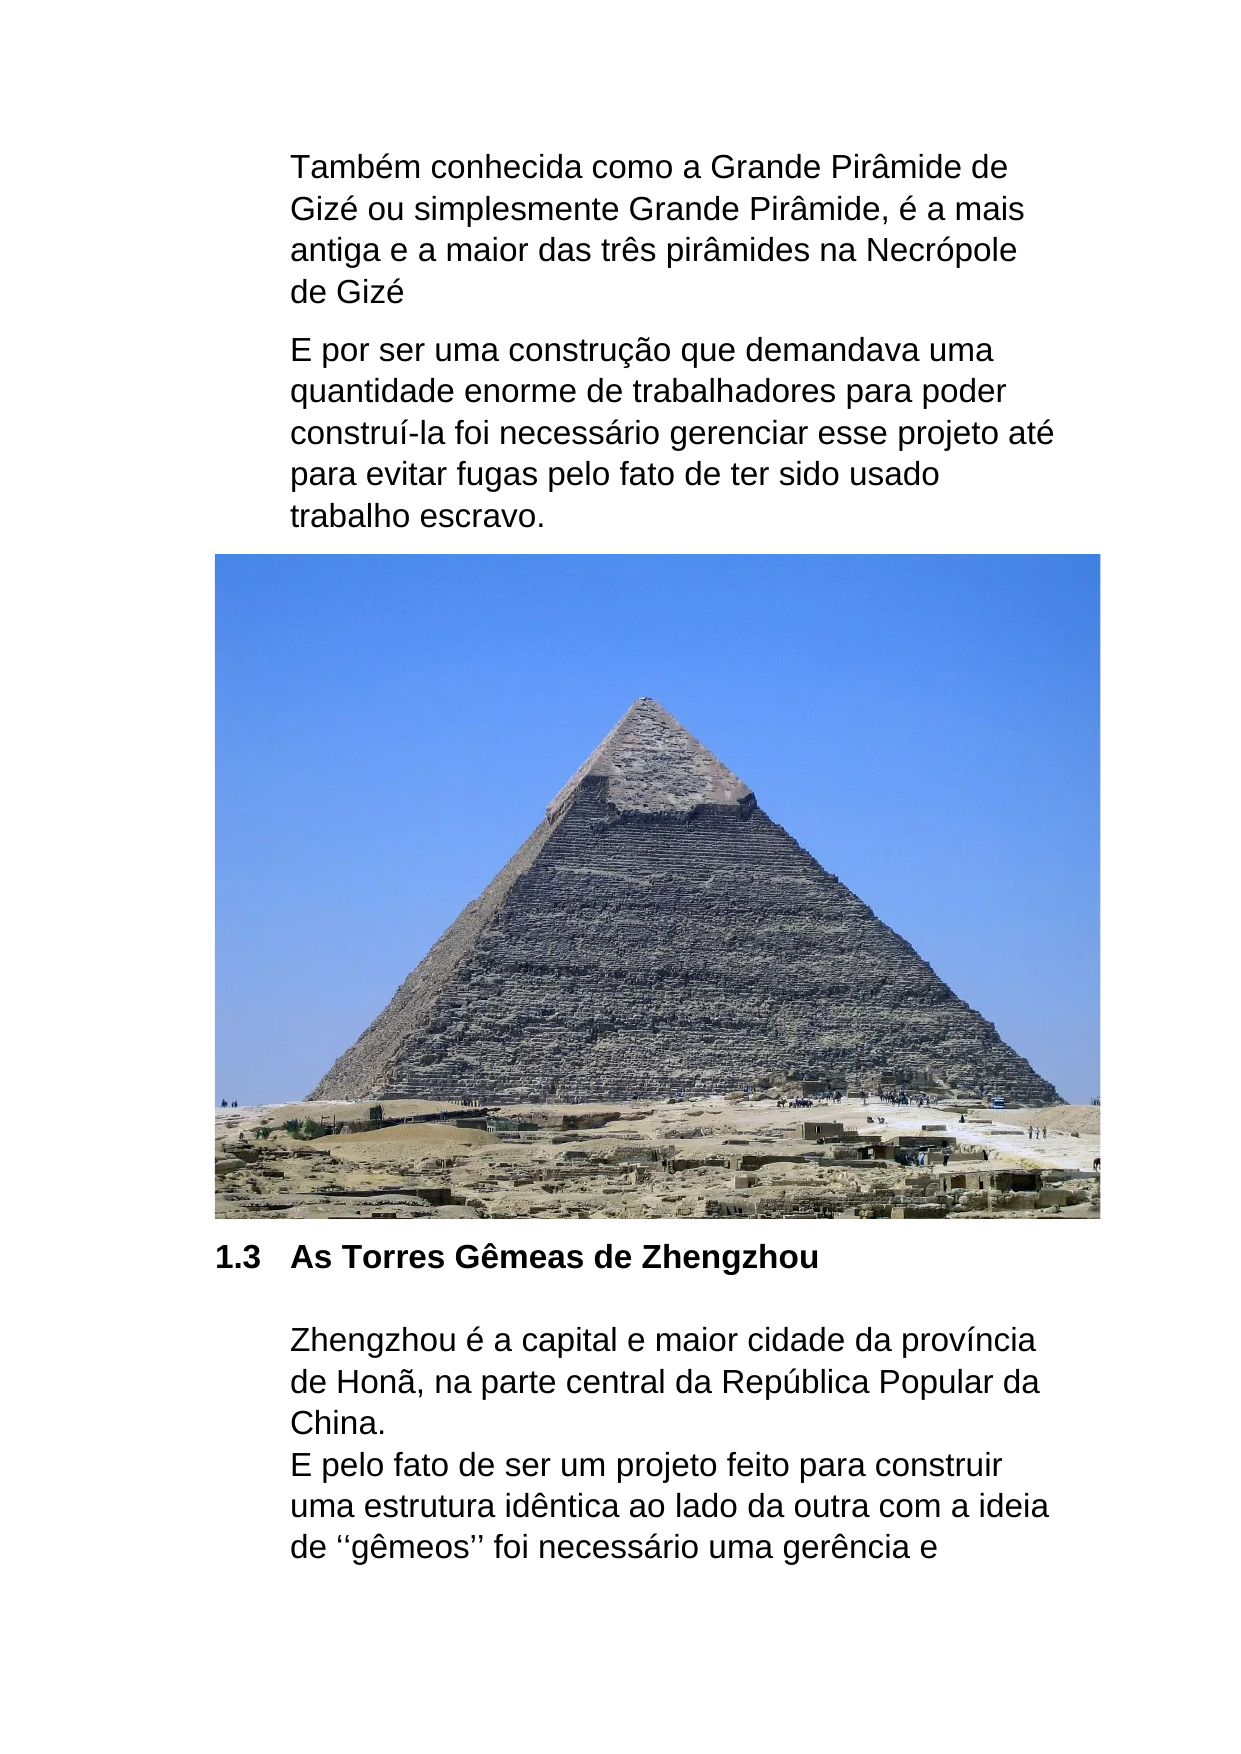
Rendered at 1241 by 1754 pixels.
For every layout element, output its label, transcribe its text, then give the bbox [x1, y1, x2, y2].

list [290, 1444, 1063, 1566]
picture [214, 554, 1101, 1219]
list Zhengzhou é a capital e maior cidade da província de Honã, na parte central da República Popular da China. [290, 1320, 1063, 1442]
list As Torres Gêmeas de Zhengzhou [215, 1237, 1063, 1276]
text E por ser uma construção que demandava uma quantidade enorme de trabalhadores para poder construí-la foi necessário gerenciar esse projeto até para evitar fugas pelo fato de ter sido usado trabalho escravo. [290, 330, 1063, 534]
text Também conhecida como a Grande Pirâmide de Gizé ou simplesmente Grande Pirâmide, é a mais antiga e a maior das três pirâmides na Necrópole de Gizé [290, 148, 1063, 310]
